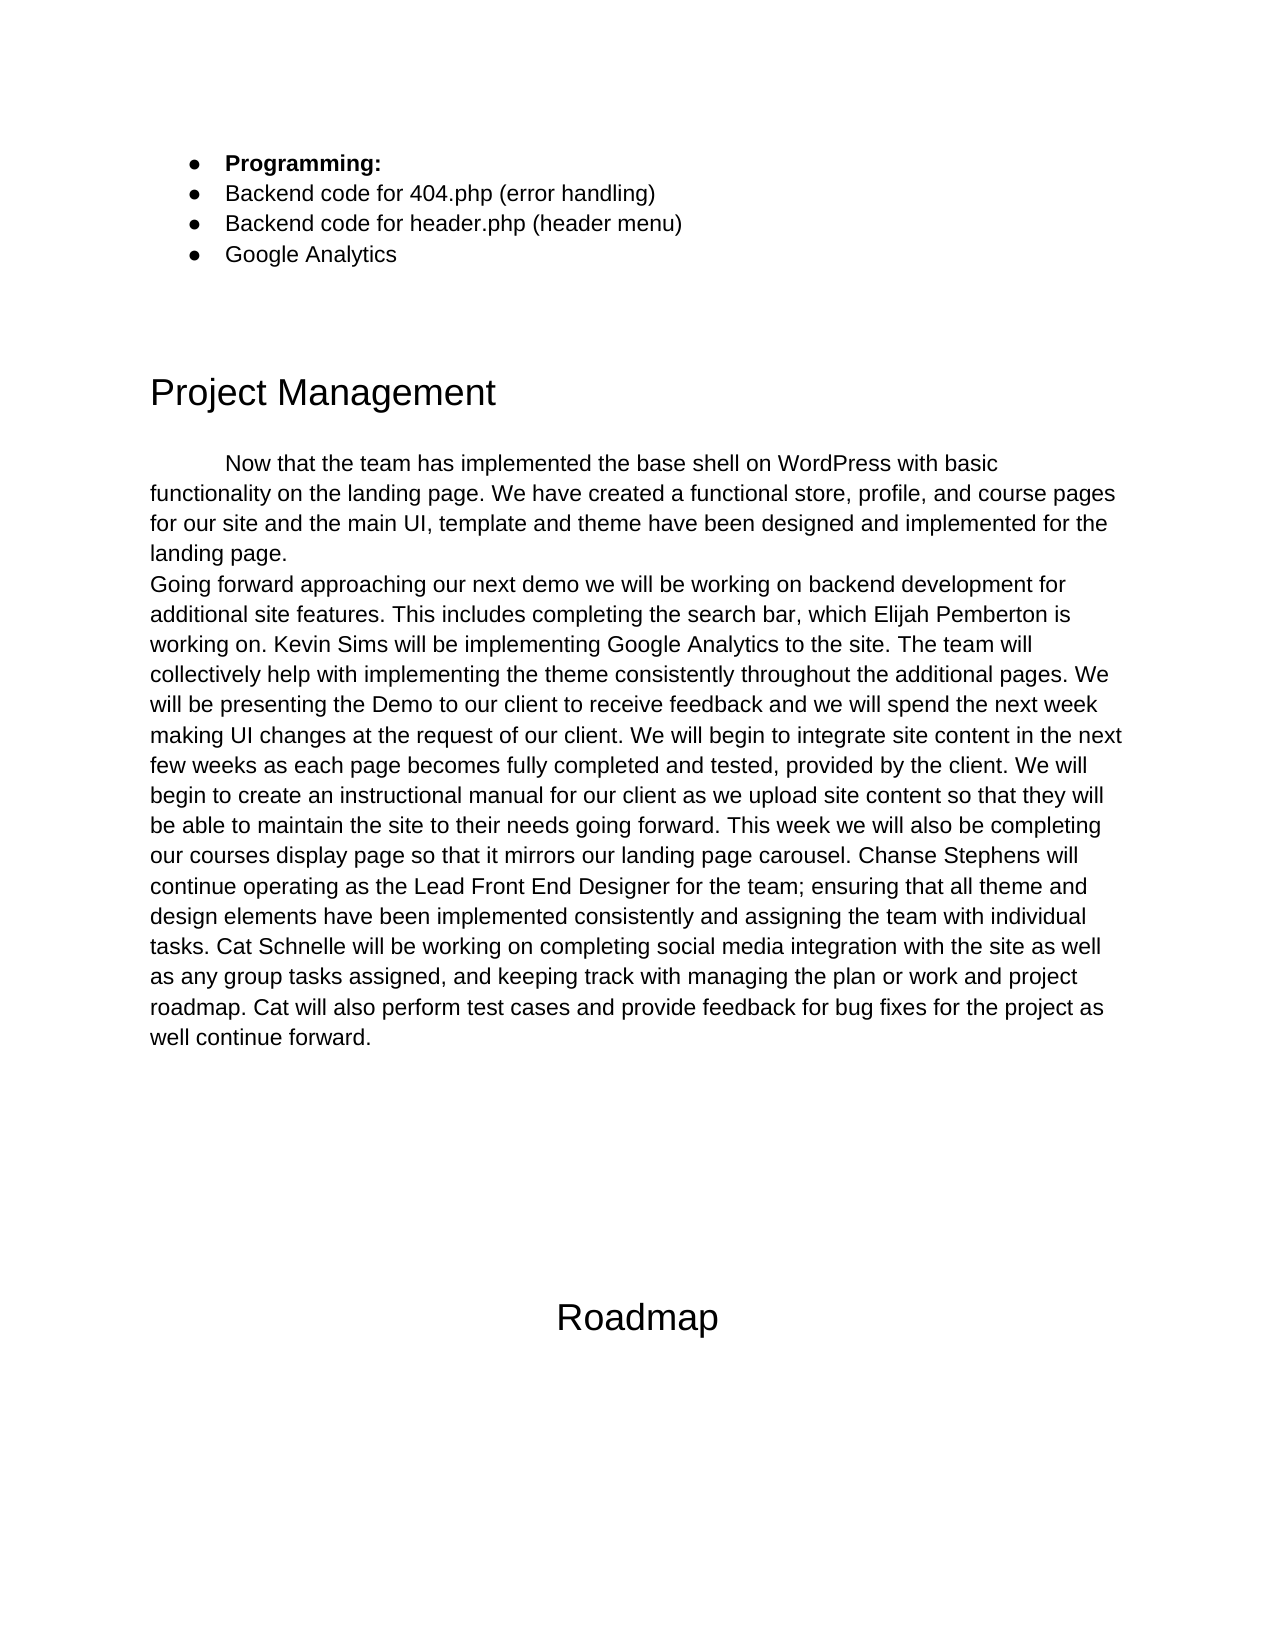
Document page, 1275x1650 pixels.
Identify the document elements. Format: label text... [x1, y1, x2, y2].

text Project Management [150, 370, 1125, 413]
text Now that the team has implemented the base shell on WordPress with basic functionality on the landing page. We have created a functional store, profile, and course pages for our site and the main UI, template and theme have been designed and implemented for the landing page. [150, 450, 1125, 567]
list Google Analytics [187, 241, 1125, 267]
list Programming: [187, 150, 1125, 176]
list Backend code for header.php (header menu) [187, 210, 1125, 237]
list Backend code for 404.php (error handling) [187, 180, 1125, 207]
text Roadmap [150, 1296, 1125, 1339]
text Going forward approaching our next demo we will be working on backend development for additional site features. This includes completing the search bar, which Elijah Pemberton is working on. Kevin Sims will be implementing Google Analytics to the site. The team will collectively help with implementing the theme consistently throughout the additional pages. We will be presenting the Demo to our client to receive feedback and we will spend the next week making UI changes at the request of our client. We will begin to integrate site content in the next few weeks as each page becomes fully completed and tested, provided by the client. We will begin to create an instructional manual for our client as we upload site content so that they will be able to maintain the site to their needs going forward. This week we will also be completing our courses display page so that it mirrors our landing page carousel. Chanse Stephens will continue operating as the Lead Front End Designer for the team; ensuring that all theme and design elements have been implemented consistently and assigning the team with individual tasks. Cat Schnelle will be working on completing social media integration with the site as well as any group tasks assigned, and keeping track with managing the plan or work and project roadmap. Cat will also perform test cases and provide feedback for bug fixes for the project as well continue forward. [150, 571, 1125, 1050]
